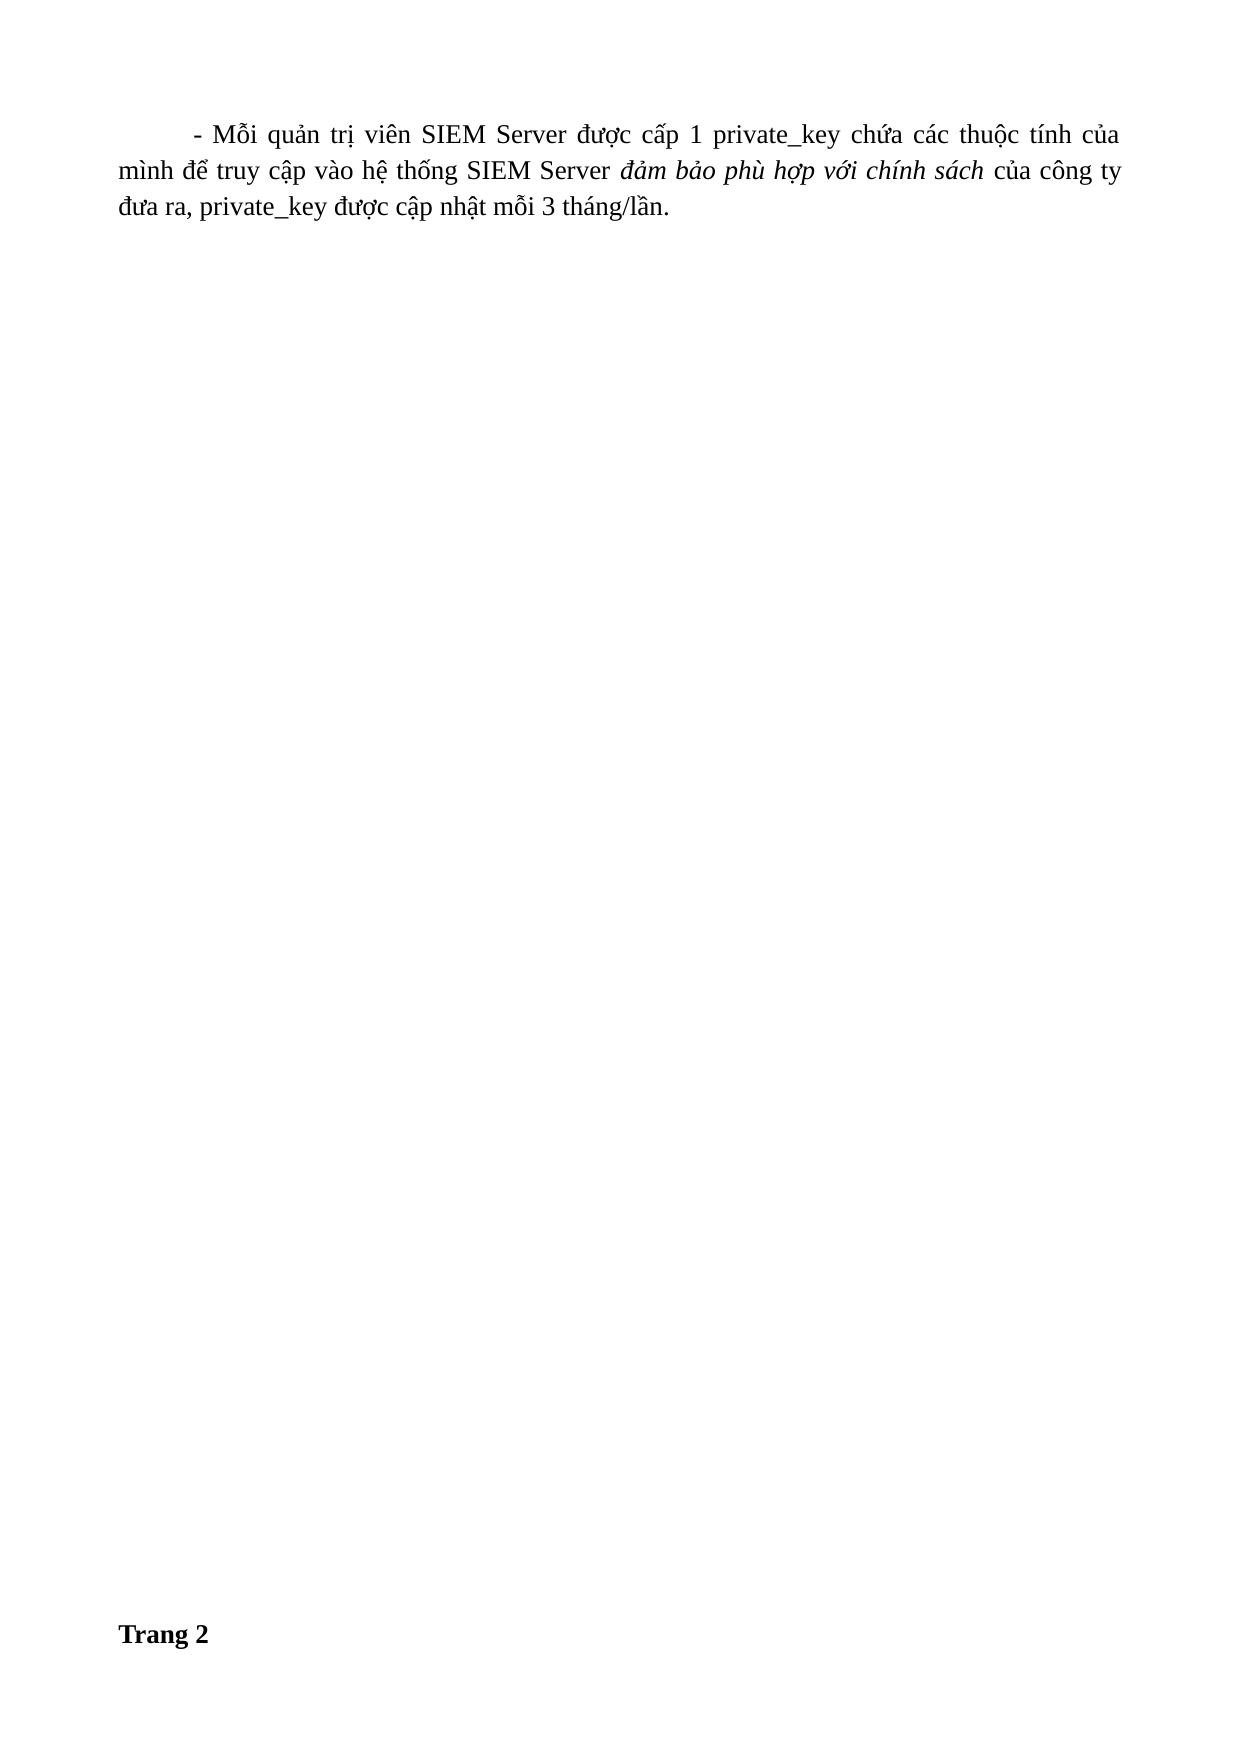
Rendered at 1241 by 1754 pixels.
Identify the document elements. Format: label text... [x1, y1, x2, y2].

text - Mỗi quản trị viên SIEM Server được cấp 1 private_key chứa các thuộc tính của mình để truy cập vào hệ thống SIEM Server đảm bảo phù hợp với chính sách của công ty đưa ra, private_key được cập nhật mỗi 3 tháng/lần. [118, 118, 1122, 221]
